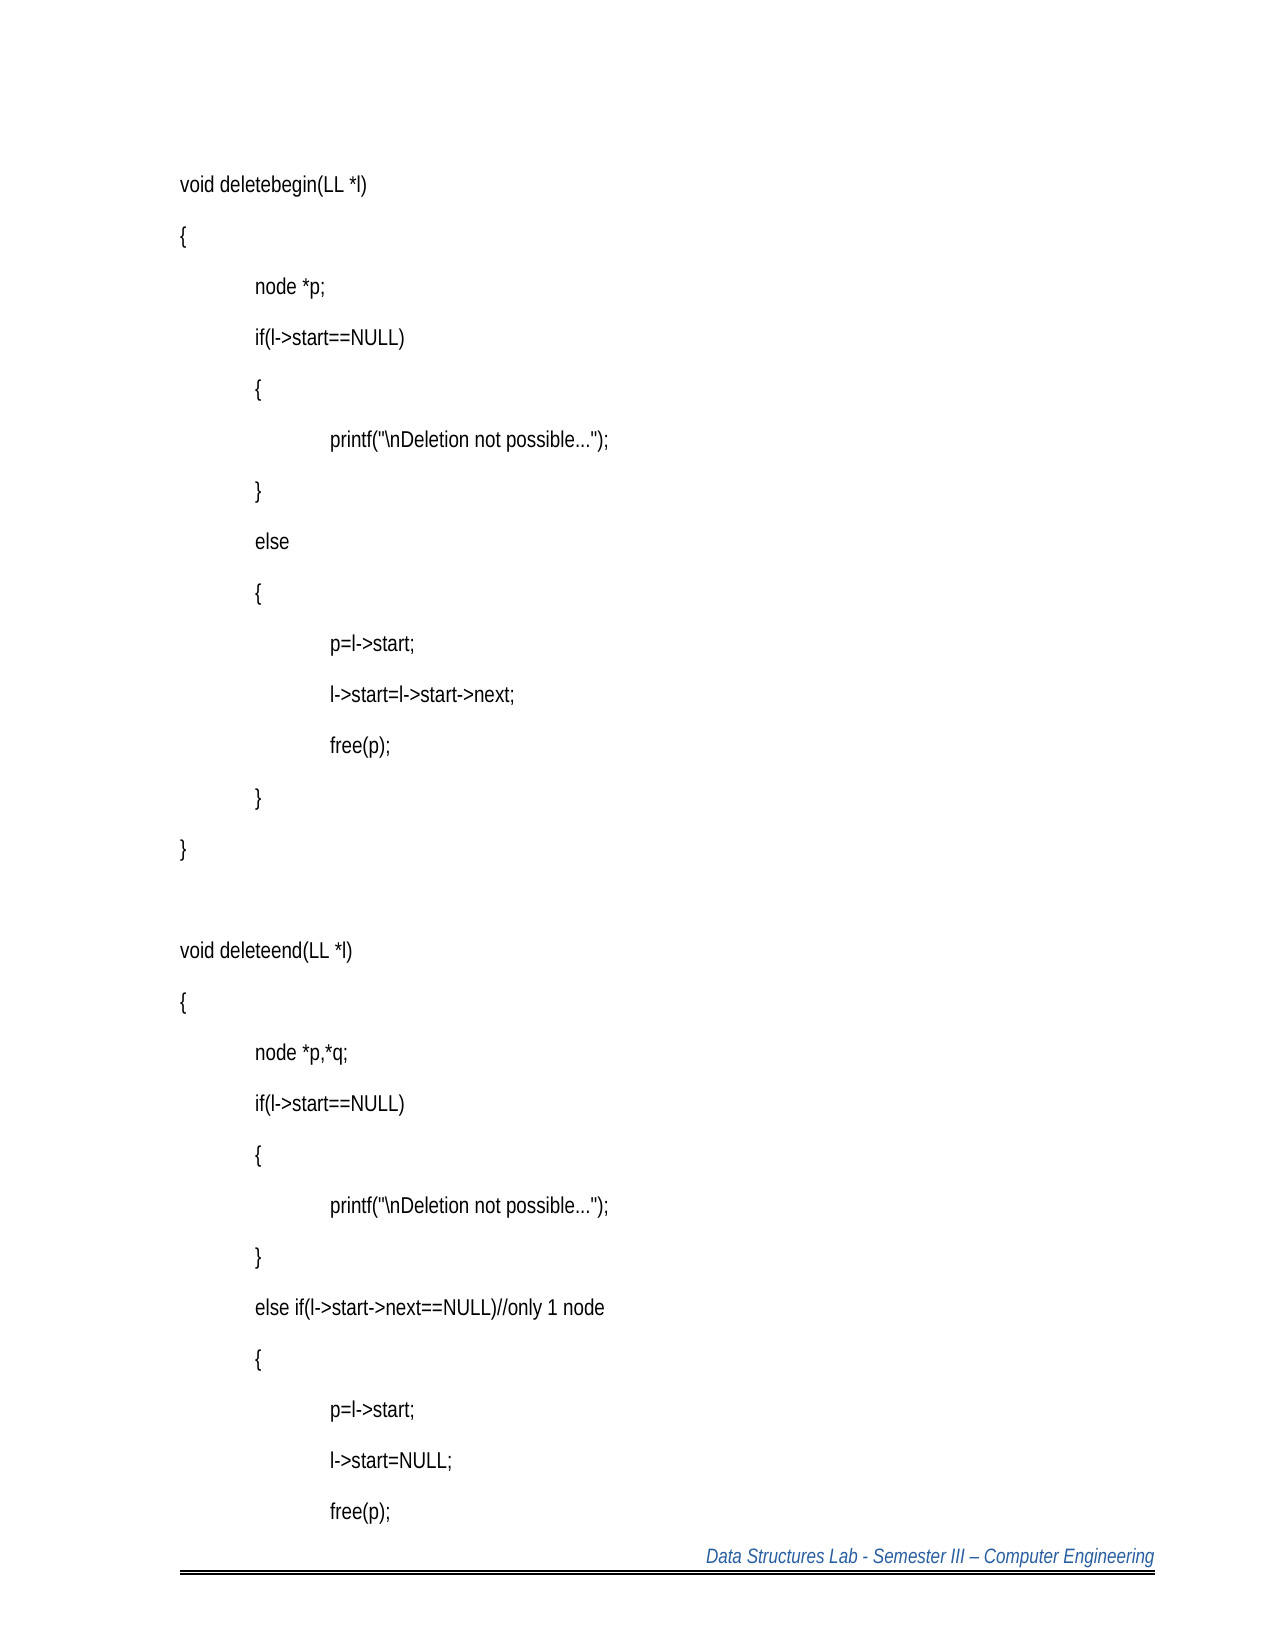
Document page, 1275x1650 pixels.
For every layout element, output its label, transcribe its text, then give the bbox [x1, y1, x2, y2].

text printf("\nDeletion not possible..."); [180, 1192, 1155, 1218]
text } [180, 1243, 1155, 1269]
text p=l->start; [180, 1396, 1155, 1422]
text else if(l->start->next==NULL)//only 1 node [180, 1294, 1155, 1320]
text if(l->start==NULL) [180, 1090, 1155, 1116]
text l->start=NULL; [180, 1447, 1155, 1473]
text printf("\nDeletion not possible..."); [180, 426, 1155, 453]
text if(l->start==NULL) [180, 324, 1155, 351]
text { [180, 988, 1155, 1014]
text node *p,*q; [180, 1039, 1155, 1065]
text node *p; [180, 273, 1155, 299]
text { [180, 579, 1155, 606]
text void deleteend(LL *l) [180, 937, 1155, 963]
text { [180, 1345, 1155, 1371]
text } [180, 783, 1155, 810]
text l->start=l->start->next; [180, 681, 1155, 708]
text free(p); [180, 1498, 1155, 1524]
text { [180, 375, 1155, 402]
text { [180, 222, 1155, 248]
text p=l->start; [180, 630, 1155, 657]
text } [180, 834, 1155, 861]
text void deletebegin(LL *l) [180, 171, 1155, 197]
text else [180, 528, 1155, 555]
text } [180, 477, 1155, 504]
text free(p); [180, 732, 1155, 759]
text { [180, 1141, 1155, 1167]
